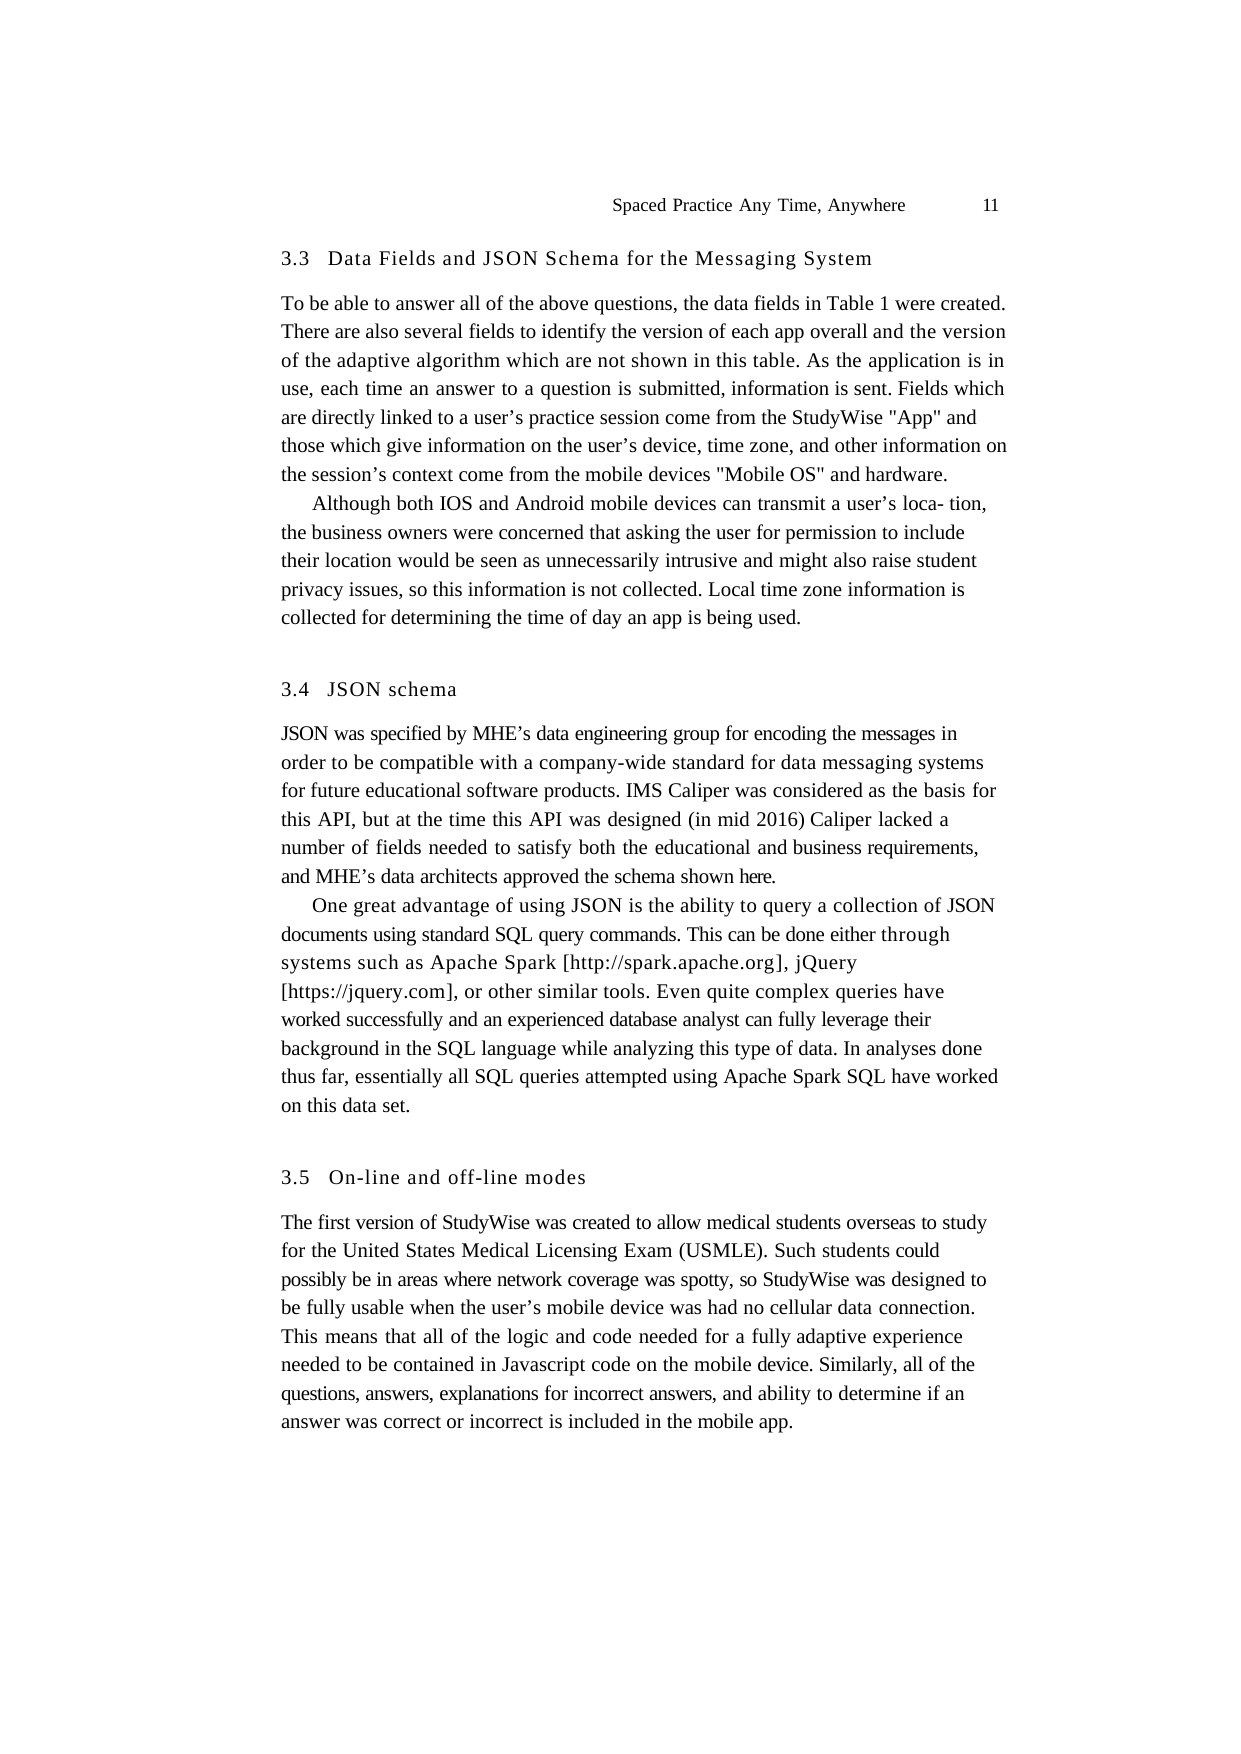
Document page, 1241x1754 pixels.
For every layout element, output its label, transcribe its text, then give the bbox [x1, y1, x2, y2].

text 3.3 Data Fields and JSON Schema for the Messaging System [281, 244, 1240, 271]
text JSON was specified by MHE’s data engineering group for encoding the messages in order to be compatible with a company-wide standard for data messaging systems for future educational software products. IMS Caliper was considered as the basis for this API, but at the time this API was designed (in mid 2016) Caliper lacked a number of fields needed to satisfy both the educational and business requirements, and MHE’s data architects approved the schema shown here. [281, 721, 1007, 888]
text One great advantage of using JSON is the ability to query a collection of JSON documents using standard SQL query commands. This can be done either through systems such as Apache Spark [http://spark.apache.org], jQuery [https://jquery.com], or other similar tools. Even quite complex queries have worked successfully and an experienced database analyst can fully leverage their background in the SQL language while analyzing this type of data. In analyses done thus far, essentially all SQL queries attempted using Apache Spark SQL have worked on this data set. [281, 893, 1007, 1117]
text To be able to answer all of the above questions, the data fields in Table 1 were created. There are also several fields to identify the version of each app overall and the version of the adaptive algorithm which are not shown in this table. As the application is in use, each time an answer to a question is submitted, information is sent. Fields which are directly linked to a user’s practice session come from the StudyWise "App" and those which give information on the user’s device, time zone, and other information on the session’s context come from the mobile devices "Mobile OS" and hardware. [281, 290, 1007, 486]
text Spaced Practice Any Time, Anywhere 11 [612, 193, 1240, 216]
text 3.5 On-line and off-line modes [281, 1164, 1240, 1190]
text The first version of StudyWise was created to allow medical students overseas to study for the United States Medical Licensing Exam (USMLE). Such students could possibly be in areas where network coverage was spotty, so StudyWise was designed to be fully usable when the user’s mobile device was had no cellular data connection. This means that all of the logic and code needed for a fully adaptive experience needed to be contained in Javascript code on the mobile device. Similarly, all of the questions, answers, explanations for incorrect answers, and ability to determine if an answer was correct or incorrect is included in the mobile app. [281, 1209, 1007, 1433]
text 3.4 JSON schema [281, 675, 1240, 701]
text Although both IOS and Android mobile devices can transmit a user’s loca- tion, the business owners were concerned that asking the user for permission to include their location would be seen as unnecessarily intrusive and might also raise student privacy issues, so this information is not collected. Local time zone information is collected for determining the time of day an app is being used. [281, 491, 1007, 629]
